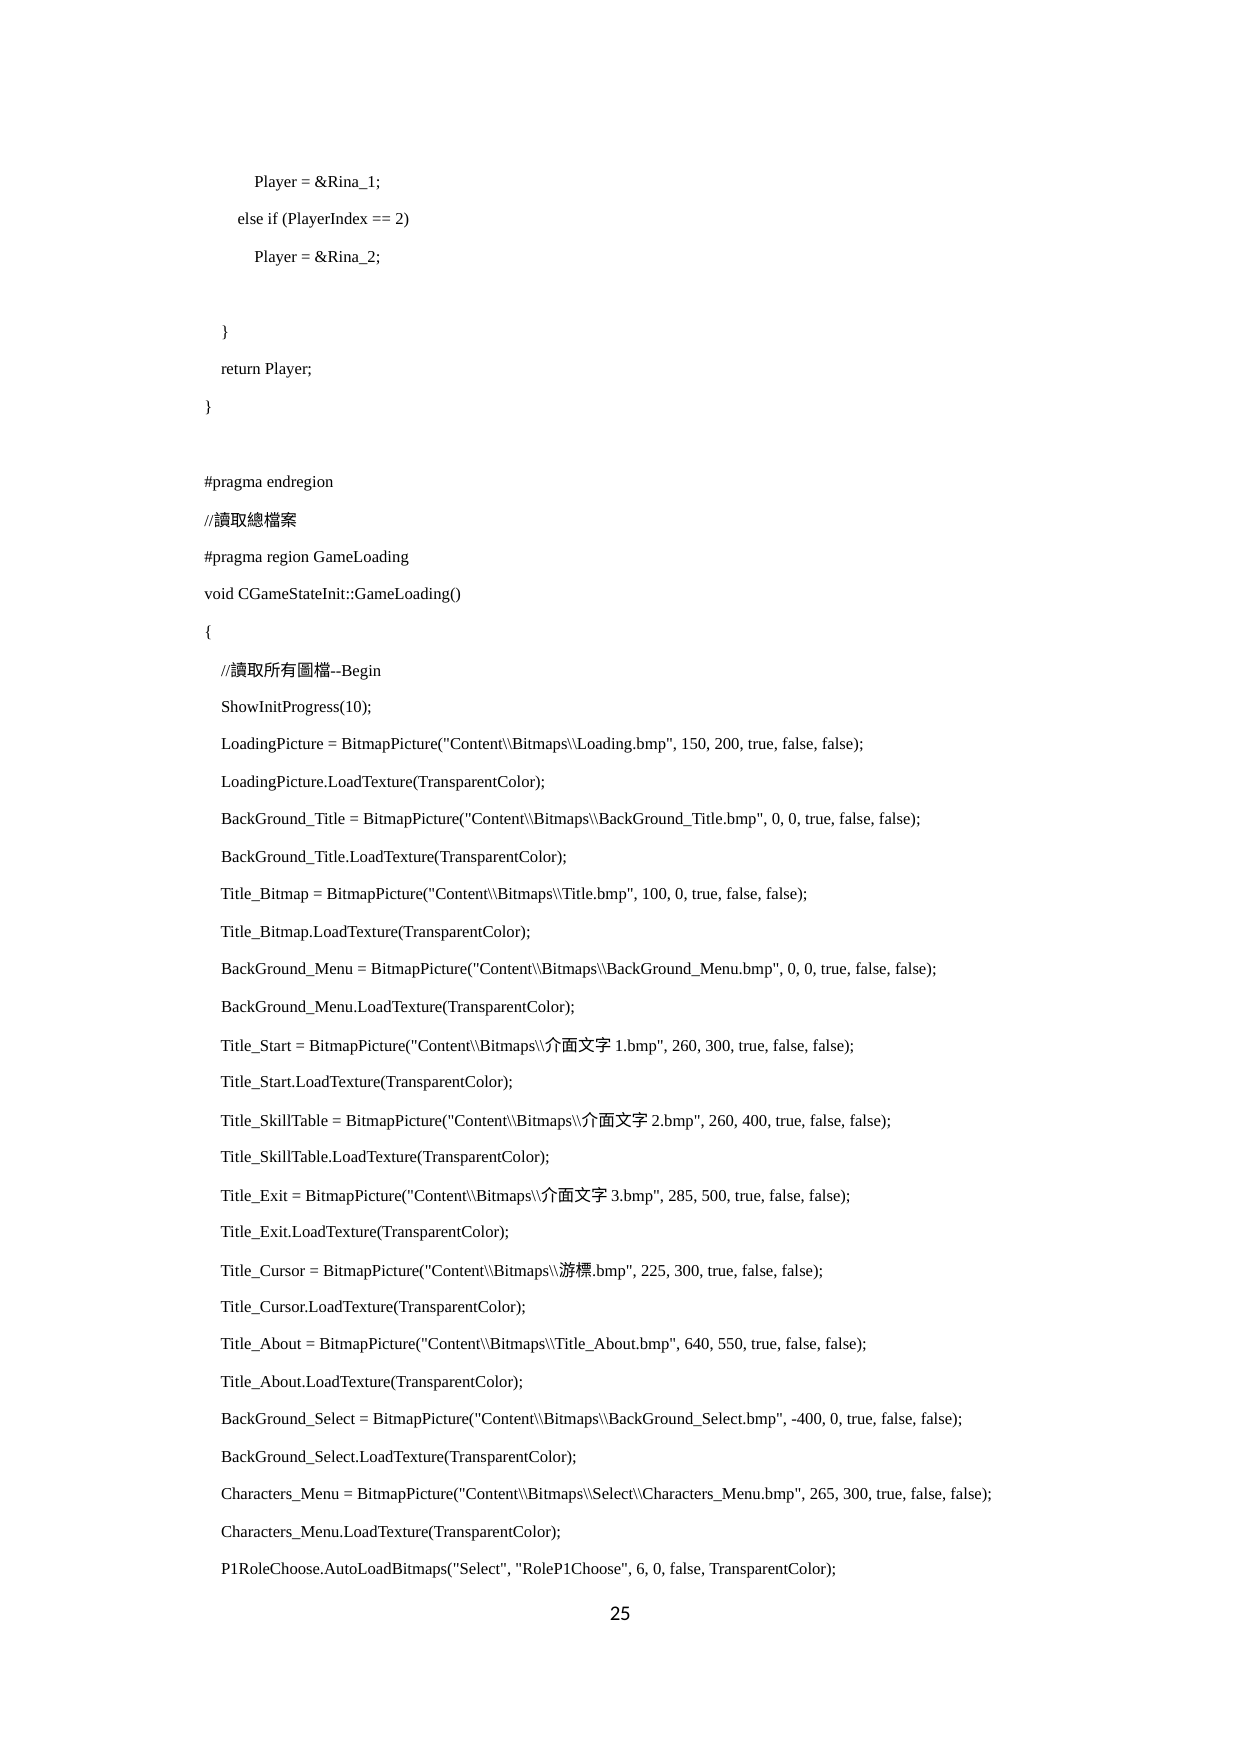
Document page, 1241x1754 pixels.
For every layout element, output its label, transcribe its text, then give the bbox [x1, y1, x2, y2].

text BackGround_Menu.LoadTexture(TransparentColor); [187, 987, 1053, 1025]
text Title_SkillTable.LoadTexture(TransparentColor); [187, 1137, 1053, 1175]
text BackGround_Select.LoadTexture(TransparentColor); [187, 1437, 1053, 1475]
text Title_Start = BitmapPicture("Content\\Bitmaps\\介面文字1.bmp", 260, 300, true, false, false); [187, 1025, 1053, 1062]
text Title_Bitmap = BitmapPicture("Content\\Bitmaps\\Title.bmp", 100, 0, true, false, false); [187, 875, 1053, 912]
text return Player; [187, 350, 1053, 387]
text BackGround_Title = BitmapPicture("Content\\Bitmaps\\BackGround_Title.bmp", 0, 0, true, false, false); [187, 800, 1053, 837]
text //讀取總檔案 [187, 500, 1053, 537]
text else if (PlayerIndex == 2) [187, 200, 1053, 237]
text Title_Bitmap.LoadTexture(TransparentColor); [187, 912, 1053, 950]
text //讀取所有圖檔--Begin [187, 650, 1053, 687]
text Title_Exit.LoadTexture(TransparentColor); [187, 1212, 1053, 1250]
text BackGround_Select = BitmapPicture("Content\\Bitmaps\\BackGround_Select.bmp", -400, 0, true, false, false); [187, 1400, 1053, 1437]
text #pragma region GameLoading [187, 537, 1053, 575]
text Player = &Rina_1; [187, 162, 1053, 200]
text #pragma endregion [187, 462, 1053, 500]
text LoadingPicture = BitmapPicture("Content\\Bitmaps\\Loading.bmp", 150, 200, true, false, false); [187, 725, 1053, 762]
text Characters_Menu = BitmapPicture("Content\\Bitmaps\\Select\\Characters_Menu.bmp", 265, 300, true, false, false); [187, 1475, 1053, 1512]
text Title_Start.LoadTexture(TransparentColor); [187, 1062, 1053, 1100]
text Characters_Menu.LoadTexture(TransparentColor); [187, 1512, 1053, 1550]
text Title_About = BitmapPicture("Content\\Bitmaps\\Title_About.bmp", 640, 550, true, false, false); [187, 1325, 1053, 1362]
text BackGround_Title.LoadTexture(TransparentColor); [187, 837, 1053, 875]
text Title_Cursor = BitmapPicture("Content\\Bitmaps\\游標.bmp", 225, 300, true, false, false); [187, 1250, 1053, 1287]
text ShowInitProgress(10); [187, 687, 1053, 725]
text { [187, 612, 1053, 650]
text Title_Exit = BitmapPicture("Content\\Bitmaps\\介面文字3.bmp", 285, 500, true, false, false); [187, 1175, 1053, 1212]
text } [187, 312, 1053, 350]
text LoadingPicture.LoadTexture(TransparentColor); [187, 762, 1053, 800]
text Title_Cursor.LoadTexture(TransparentColor); [187, 1287, 1053, 1325]
text Title_About.LoadTexture(TransparentColor); [187, 1362, 1053, 1400]
text P1RoleChoose.AutoLoadBitmaps("Select", "RoleP1Choose", 6, 0, false, TransparentColor); [187, 1550, 1053, 1587]
text } [187, 387, 1053, 425]
text BackGround_Menu = BitmapPicture("Content\\Bitmaps\\BackGround_Menu.bmp", 0, 0, true, false, false); [187, 950, 1053, 987]
text Title_SkillTable = BitmapPicture("Content\\Bitmaps\\介面文字2.bmp", 260, 400, true, false, false); [187, 1100, 1053, 1137]
text Player = &Rina_2; [187, 237, 1053, 275]
text void CGameStateInit::GameLoading() [187, 575, 1053, 612]
